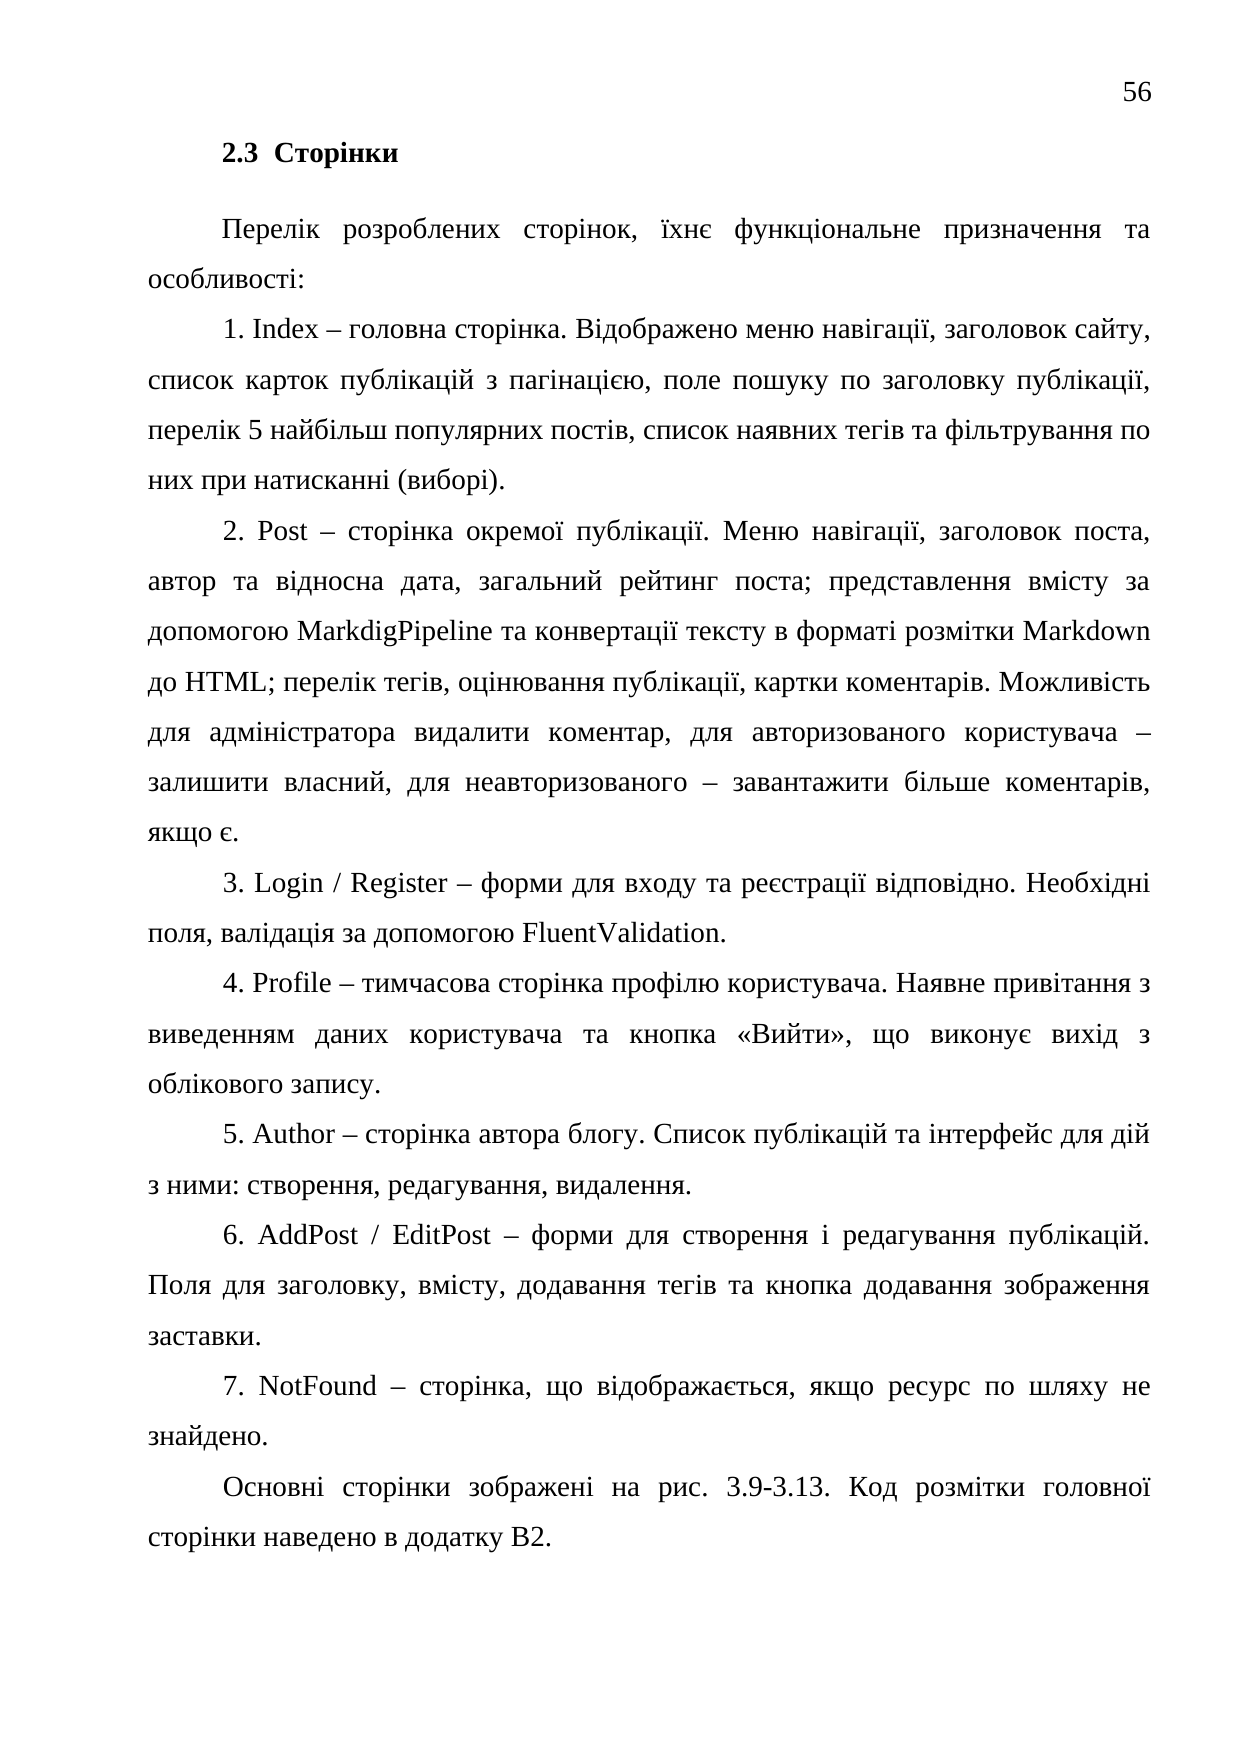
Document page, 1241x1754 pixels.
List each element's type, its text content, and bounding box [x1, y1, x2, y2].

text 2. Post – сторінка окремої публікації. Меню навігації, заголовок поста, автор та відносна дата, загальний рейтинг поста; представлення вмісту за допомогою MarkdigPipeline та конвертації тексту в форматі розмітки Markdown до HTML; перелік тегів, оцінювання публікації, картки коментарів. Можливість для адміністратора видалити коментар, для авторизованого користувача – залишити власний, для неавторизованого – завантажити більше коментарів, якщо є. [148, 513, 1152, 848]
text Перелік розроблених сторінок, їхнє функціональне призначення та особливості: [148, 211, 1152, 295]
text 7. NotFound – сторінка, що відображається, якщо ресурс по шляху не знайдено. [148, 1368, 1152, 1452]
subtitle Сторінки [222, 135, 1152, 169]
text 6. AddPost / EditPost – форми для створення і редагування публікацій. Поля для заголовку, вмісту, додавання тегів та кнопка додавання зображення заставки. [148, 1217, 1152, 1351]
text 3. Login / Register – форми для входу та реєстрації відповідно. Необхідні поля, валідація за допомогою FluentValidation. [148, 865, 1152, 949]
text 4. Profile – тимчасова сторінка профілю користувача. Наявне привітання з виведенням даних користувача та кнопка «Вийти», що виконує вихід з облікового запису. [148, 966, 1152, 1100]
text Основні сторінки зображені на рис. 3.9-3.13. Код розмітки головної сторінки наведено в додатку В2. [148, 1469, 1152, 1552]
text 1. Index – головна сторінка. Відображено меню навігації, заголовок сайту, список карток публікацій з пагінацією, поле пошуку по заголовку публікації, перелік 5 найбільш популярних постів, список наявних тегів та фільтрування по них при натисканні (виборі). [148, 311, 1152, 496]
text 5. Author – сторінка автора блогу. Список публікацій та інтерфейс для дій з ними: створення, редагування, видалення. [148, 1116, 1152, 1200]
